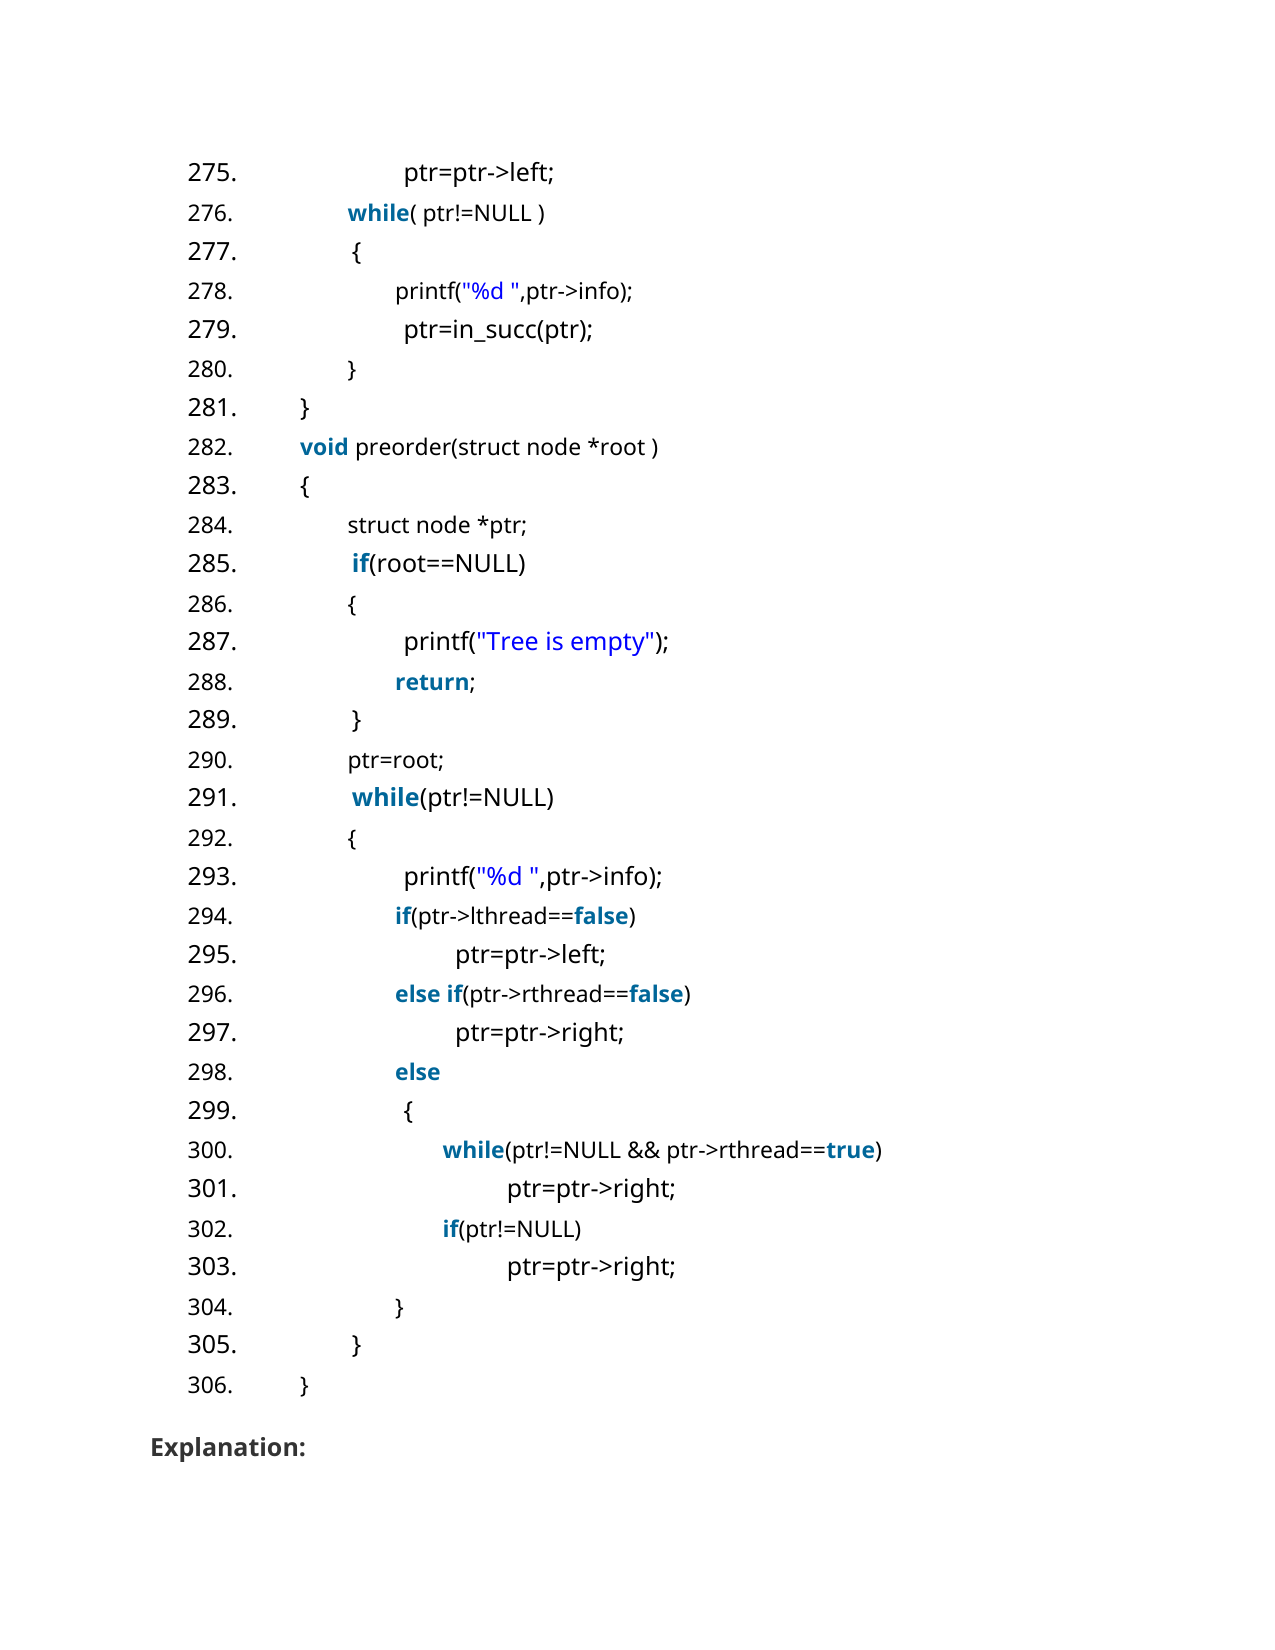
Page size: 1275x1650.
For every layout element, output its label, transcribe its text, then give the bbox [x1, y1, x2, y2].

list { [187, 462, 1125, 502]
list } [187, 697, 1125, 736]
list } [187, 1283, 1125, 1322]
list else [187, 1048, 1125, 1087]
list else if(ptr->rthread==false) [187, 970, 1125, 1009]
list if(root==NULL) [187, 541, 1125, 580]
list return; [187, 658, 1125, 697]
list struct node *ptr; [187, 502, 1125, 541]
list printf("%d ",ptr->info); [187, 853, 1125, 892]
list } [187, 1322, 1125, 1361]
list while(ptr!=NULL && ptr->rthread==true) [187, 1127, 1125, 1166]
list } [187, 1361, 1125, 1400]
list ptr=ptr->right; [187, 1166, 1125, 1205]
list { [187, 1087, 1125, 1127]
list void preorder(struct node *root ) [187, 423, 1125, 462]
list while( ptr!=NULL ) [187, 189, 1125, 228]
list ptr=in_succ(ptr); [187, 306, 1125, 345]
list { [187, 228, 1125, 267]
text Explanation: [150, 1429, 1125, 1463]
list while(ptr!=NULL) [187, 775, 1125, 814]
list { [187, 580, 1125, 619]
list ptr=ptr->left; [187, 931, 1125, 970]
list } [187, 384, 1125, 423]
list } [187, 345, 1125, 384]
list { [187, 814, 1125, 853]
list printf("Tree is empty"); [187, 619, 1125, 658]
list if(ptr->lthread==false) [187, 892, 1125, 931]
list ptr=ptr->right; [187, 1009, 1125, 1048]
list ptr=ptr->right; [187, 1244, 1125, 1283]
list ptr=root; [187, 736, 1125, 775]
list if(ptr!=NULL) [187, 1205, 1125, 1244]
list printf("%d ",ptr->info); [187, 267, 1125, 306]
list ptr=ptr->left; [187, 150, 1125, 189]
